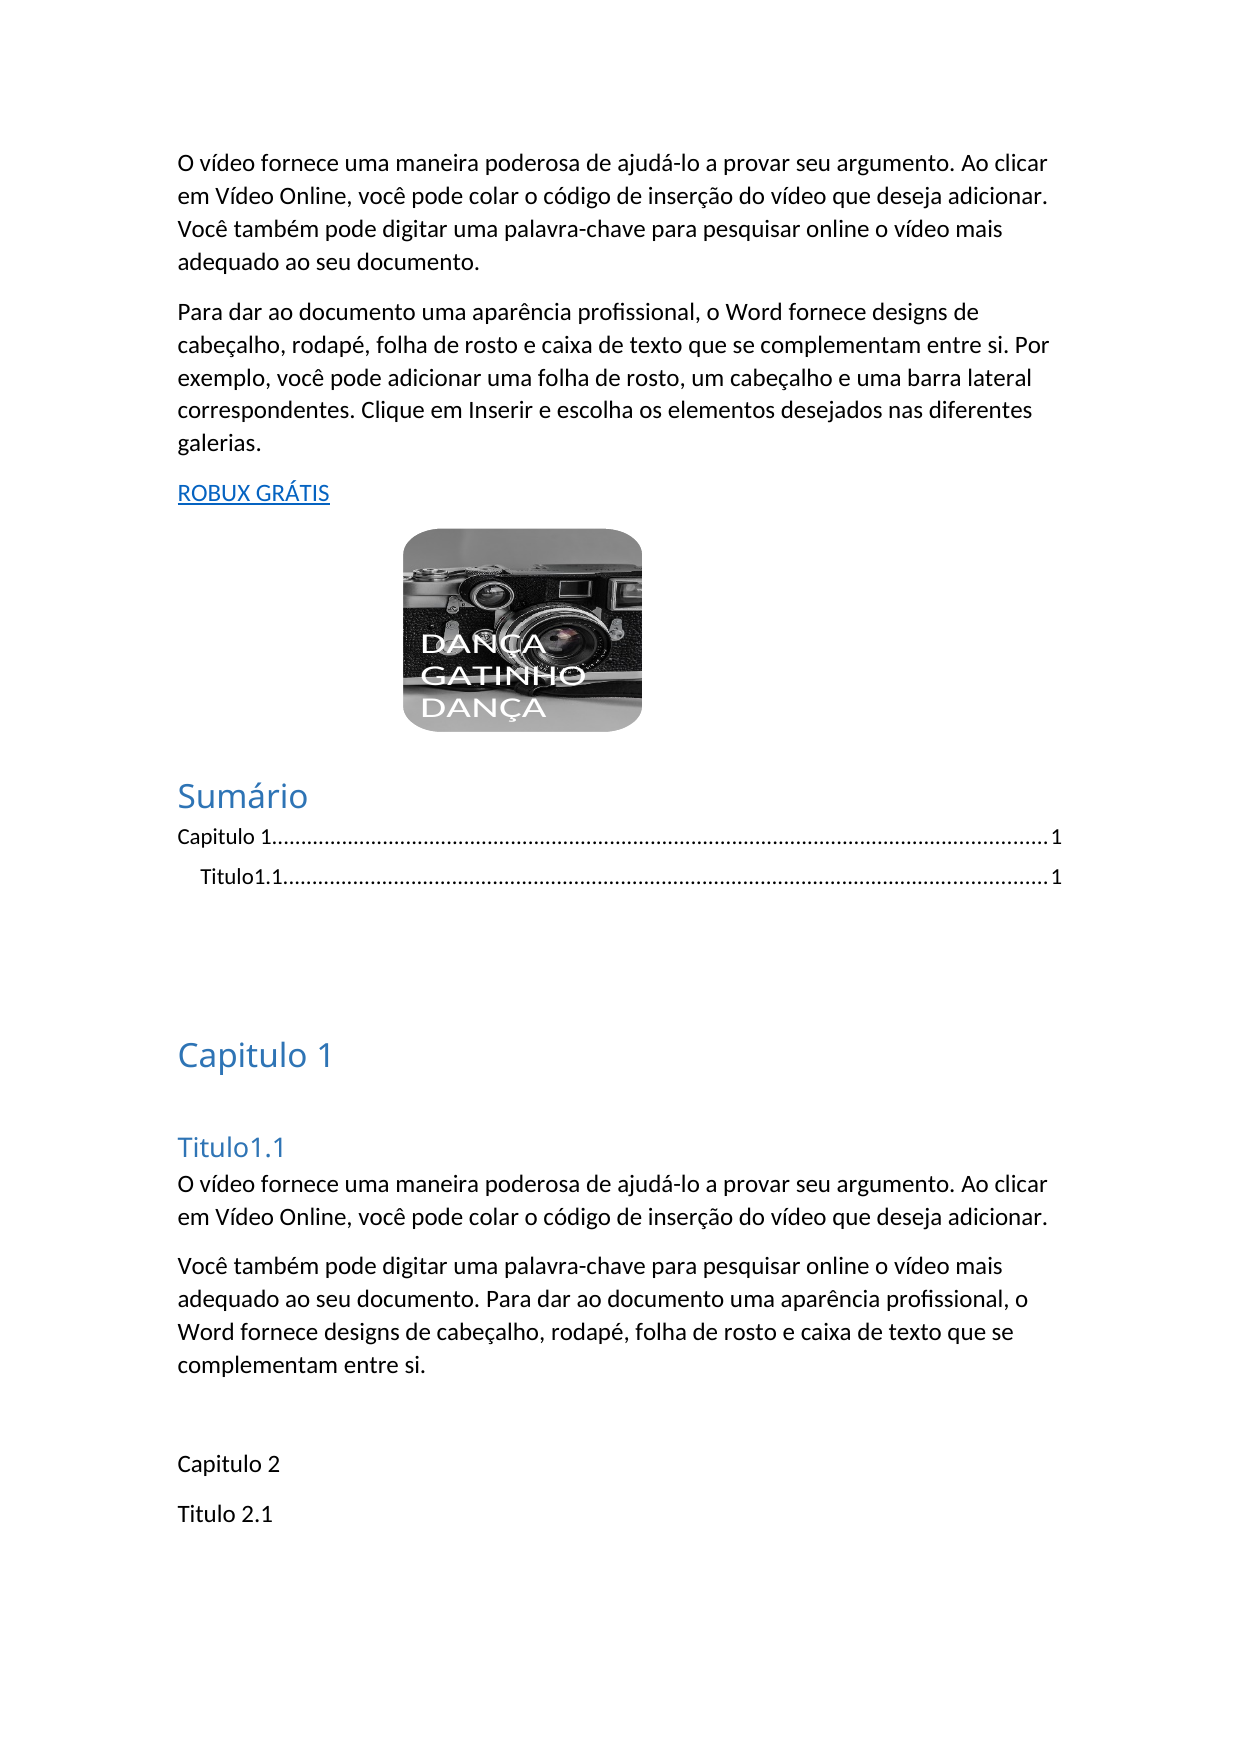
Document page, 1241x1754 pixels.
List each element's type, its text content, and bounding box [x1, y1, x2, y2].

text O vídeo fornece uma maneira poderosa de ajudá-lo a provar seu argumento. Ao clicar em Vídeo Online, você pode colar o código de inserção do vídeo que deseja adicionar. Você também pode digitar uma palavra-chave para pesquisar online o vídeo mais adequado ao seu documento. [177, 148, 1063, 277]
subtitle Capitulo 1 [177, 1032, 1063, 1078]
picture [404, 529, 642, 731]
text Titulo 2.1 [177, 1498, 1063, 1528]
text Capitulo 2 [177, 1448, 1063, 1479]
text ROBUX GRÁTIS [177, 477, 1063, 508]
subtitle Titulo1.1 [177, 1128, 1063, 1165]
text Para dar ao documento uma aparência profissional, o Word fornece designs de cabeçalho, rodapé, folha de rosto e caixa de texto que se complementam entre si. Por exemplo, você pode adicionar uma folha de rosto, um cabeçalho e uma barra lateral correspondentes. Clique em Inserir e escolha os elementos desejados nas diferentes galerias. [177, 296, 1063, 458]
